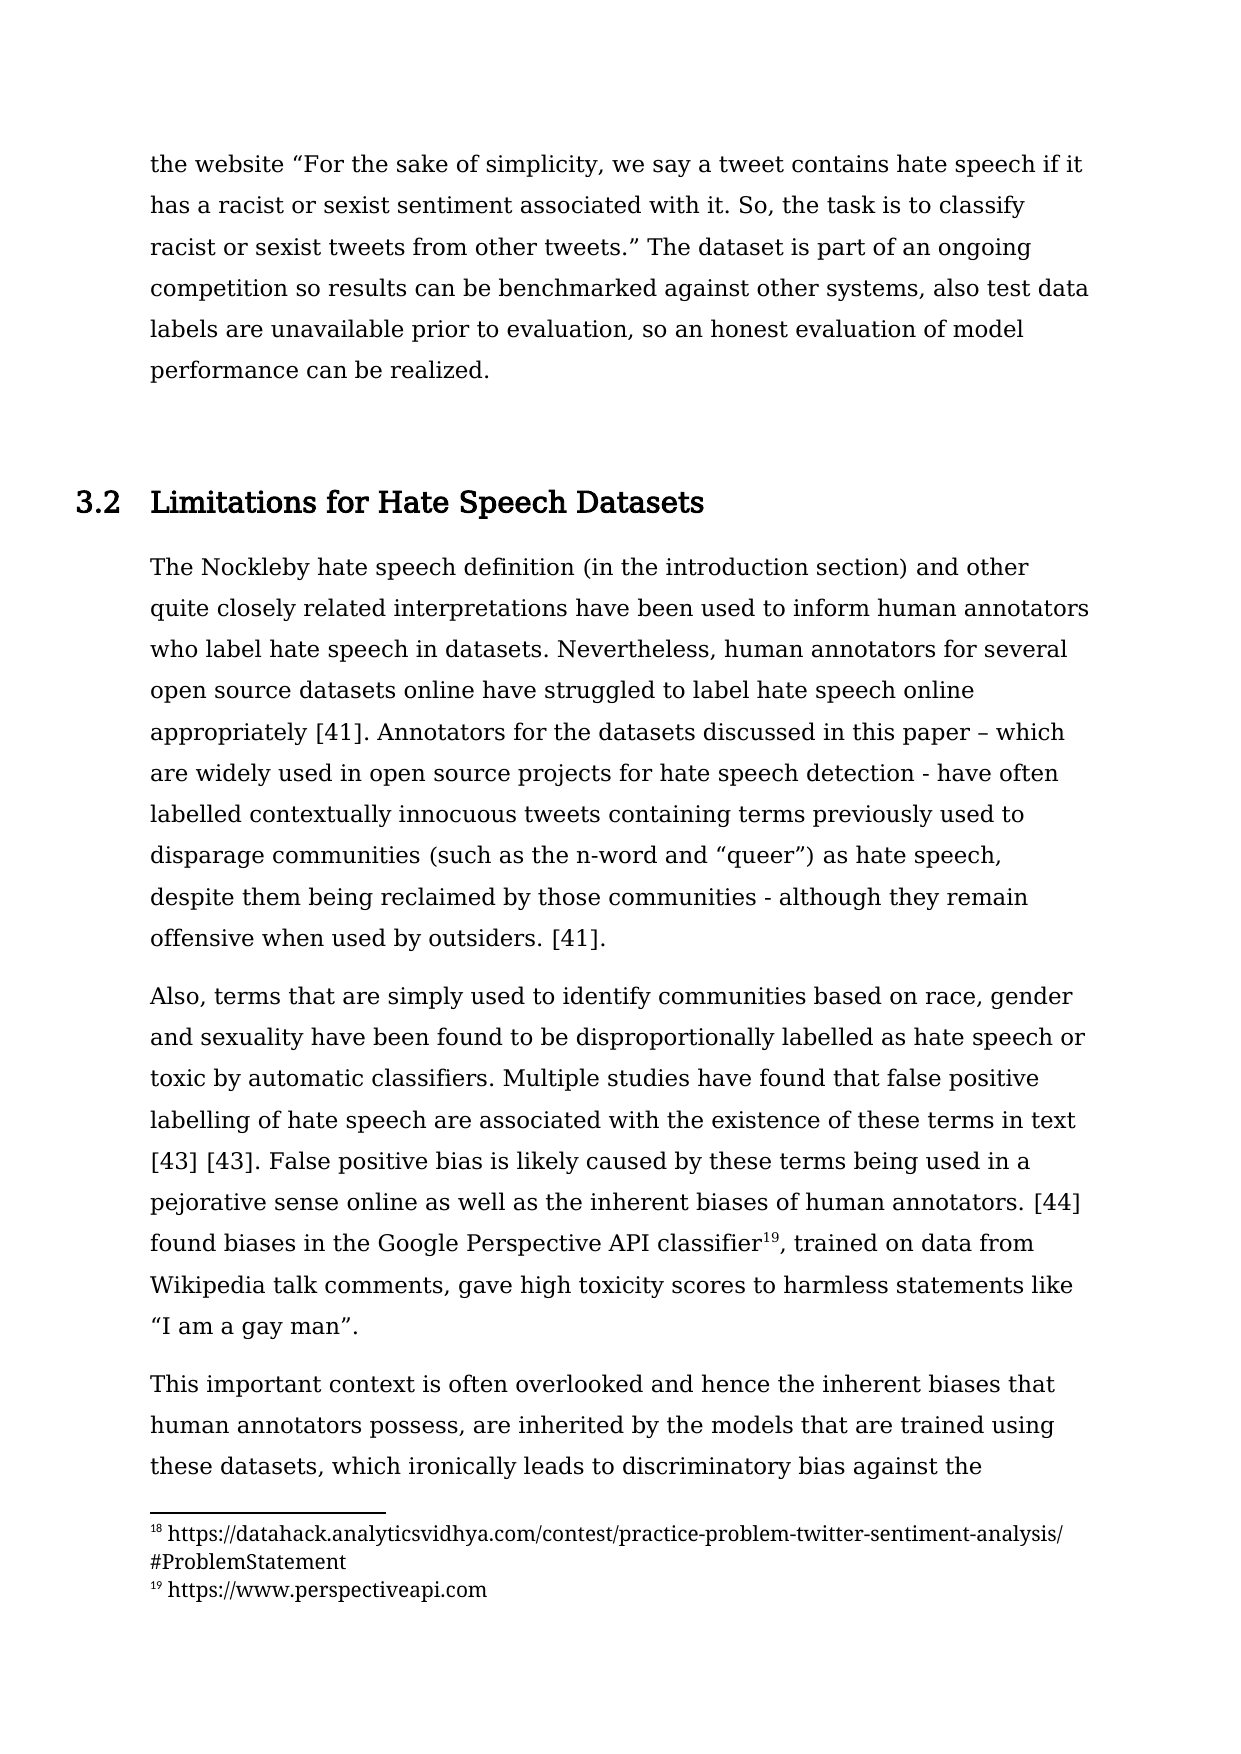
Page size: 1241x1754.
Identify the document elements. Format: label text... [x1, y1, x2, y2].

text The Nockleby hate speech definition (in the introduction section) and other quite closely related interpretations have been used to inform human annotators who label hate speech in datasets. Nevertheless, human annotators for several open source datasets online have struggled to label hate speech online appropriately . Annotators for the datasets discussed in this paper – which are widely used in open source projects for hate speech detection - have often labelled contextually innocuous tweets containing terms previously used to disparage communities (such as the n-word and “queer”) as hate speech, despite them being reclaimed by those communities - although they remain offensive when used by outsiders. . [150, 552, 1090, 951]
text Also, terms that are simply used to identify communities based on race, gender and sexuality have been found to be disproportionally labelled as hate speech or toxic by automatic classifiers. Multiple studies have found that false positive labelling of hate speech are associated with the existence of these terms in text . False positive bias is likely caused by these terms being used in a pejorative sense online as well as the inherent biases of human annotators. found biases in the Google Perspective API classifier, trained on data from Wikipedia talk comments, gave high toxicity scores to harmless statements like “I am a gay man”. [150, 982, 1090, 1339]
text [150, 1369, 1090, 1479]
subtitle 3.2 Limitations for Hate Speech Datasets [75, 483, 1090, 518]
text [150, 150, 1090, 384]
